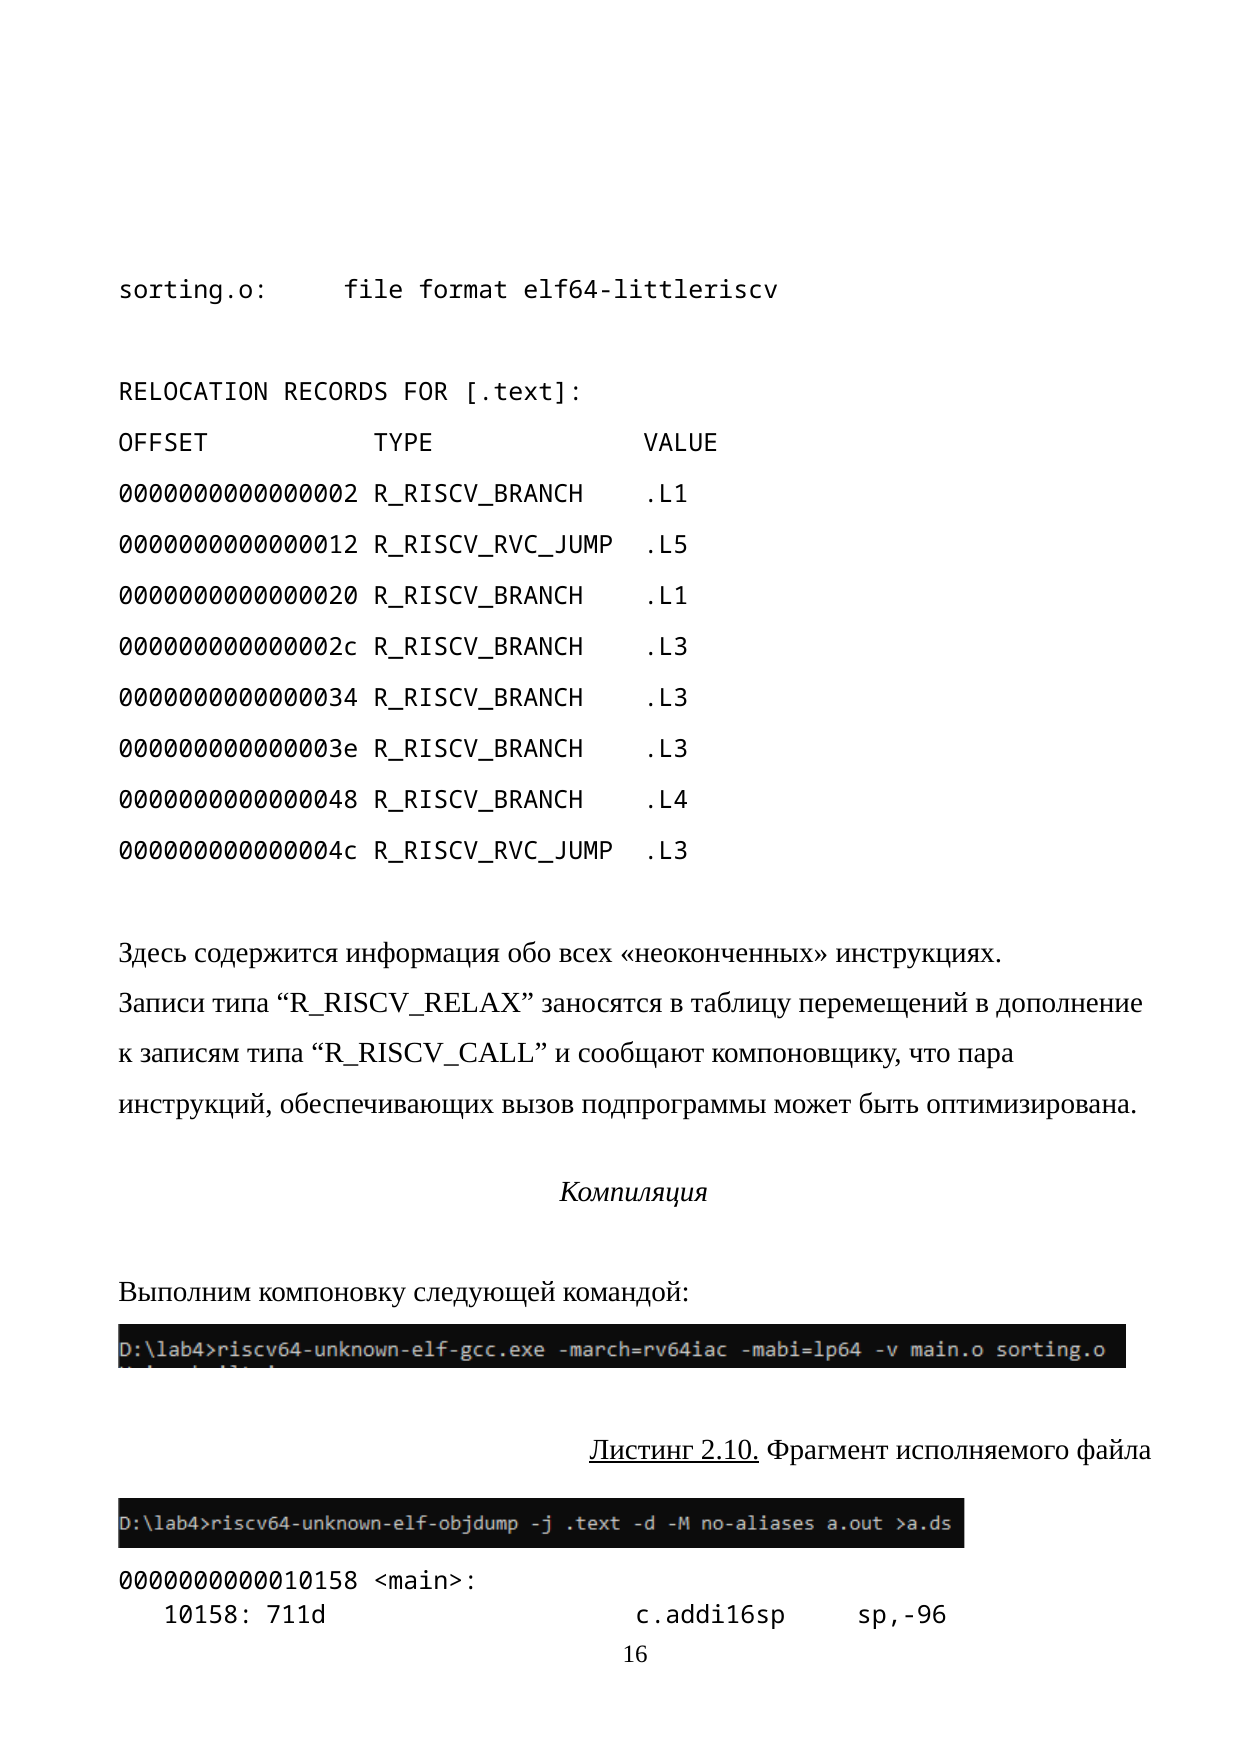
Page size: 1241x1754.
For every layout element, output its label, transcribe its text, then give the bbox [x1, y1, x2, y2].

text 10158: 711d c.addi16sp sp,-96 [118, 1596, 1152, 1630]
picture [118, 1324, 1126, 1368]
text sorting.o: file format elf64-littleriscv [118, 271, 1152, 305]
picture [118, 1498, 965, 1548]
subtitle Компиляция [118, 1174, 1152, 1207]
text Записи типа “R_RISCV_RELAX” заносятся в таблицу перемещений в дополнение к записям типа “R_RISCV_CALL” и сообщают компоновщику, что пара инструкций, обеспечивающих вызов подпрограммы может быть оптимизирована. [118, 985, 1152, 1119]
text 0000000000000012 R_RISCV_RVC_JUMP .L5 [118, 526, 1152, 561]
text OFFSET TYPE VALUE [118, 424, 1152, 458]
text Листинг 2.10. Фрагмент исполняемого файла [118, 1432, 1152, 1465]
text 0000000000000020 R_RISCV_BRANCH .L1 [118, 577, 1152, 612]
text RELOCATION RECORDS FOR [.text]: [118, 373, 1152, 407]
text 0000000000000002 R_RISCV_BRANCH .L1 [118, 475, 1152, 509]
text 000000000000004c R_RISCV_RVC_JUMP .L3 [118, 833, 1152, 867]
text 0000000000010158 <main>: [118, 1562, 1152, 1596]
text 000000000000002c R_RISCV_BRANCH .L3 [118, 628, 1152, 663]
text Здесь содержится информация обо всех «неоконченных» инструкциях. [118, 935, 1152, 968]
text 0000000000000034 R_RISCV_BRANCH .L3 [118, 679, 1152, 714]
text Выполним компоновку следующей командой: [118, 1274, 1152, 1308]
text 0000000000000048 R_RISCV_BRANCH .L4 [118, 782, 1152, 816]
text 000000000000003e R_RISCV_BRANCH .L3 [118, 731, 1152, 765]
